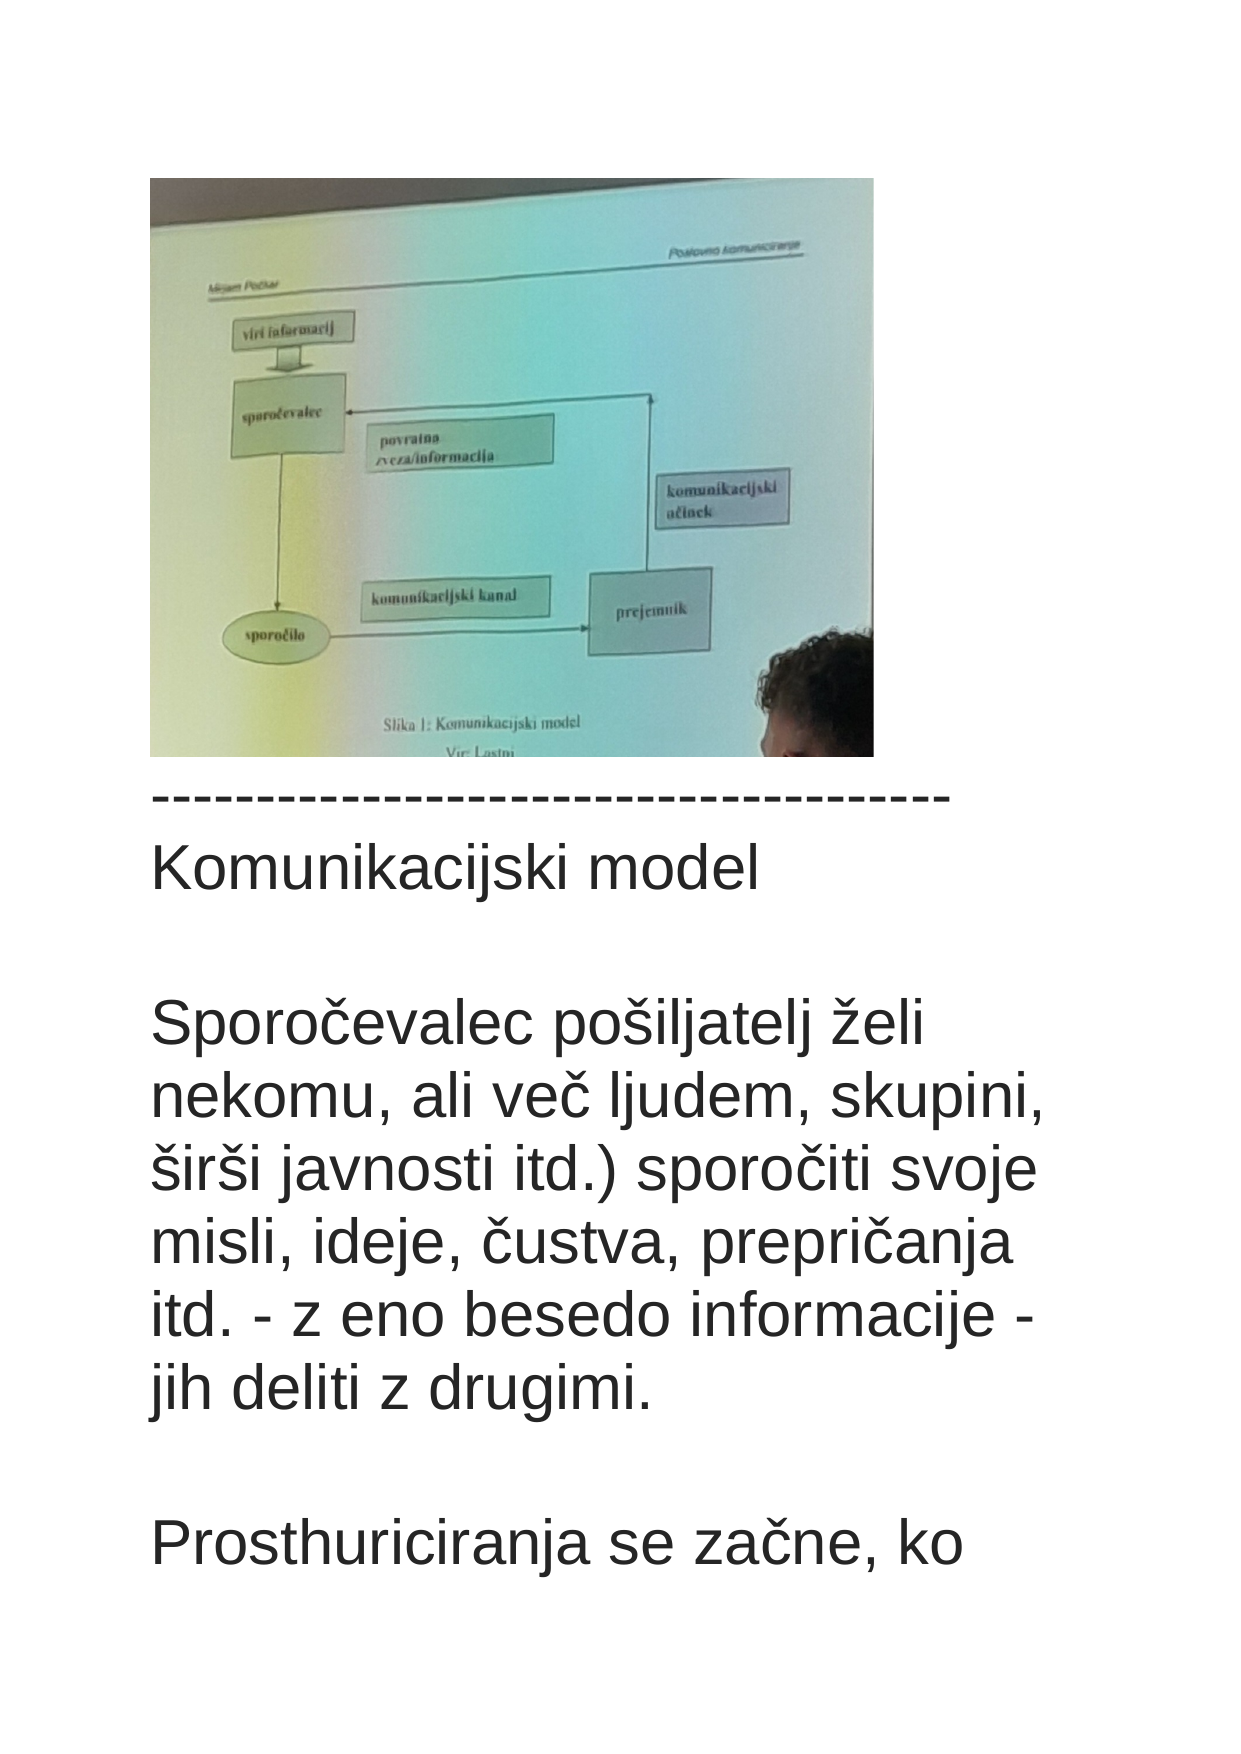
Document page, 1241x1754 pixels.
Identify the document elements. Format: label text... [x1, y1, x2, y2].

text Komunikacijski model [150, 836, 1090, 909]
text Sporočevalec pošiljatelj želi nekomu, ali več ljudem, skupini, širši javnosti itd.) sporočiti svoje misli, ideje, čustva, prepričanja itd. - z eno besedo informacije - jih deliti z drugimi. [150, 991, 1090, 1429]
picture [150, 184, 874, 763]
text -------------------------------------- [150, 762, 1090, 836]
